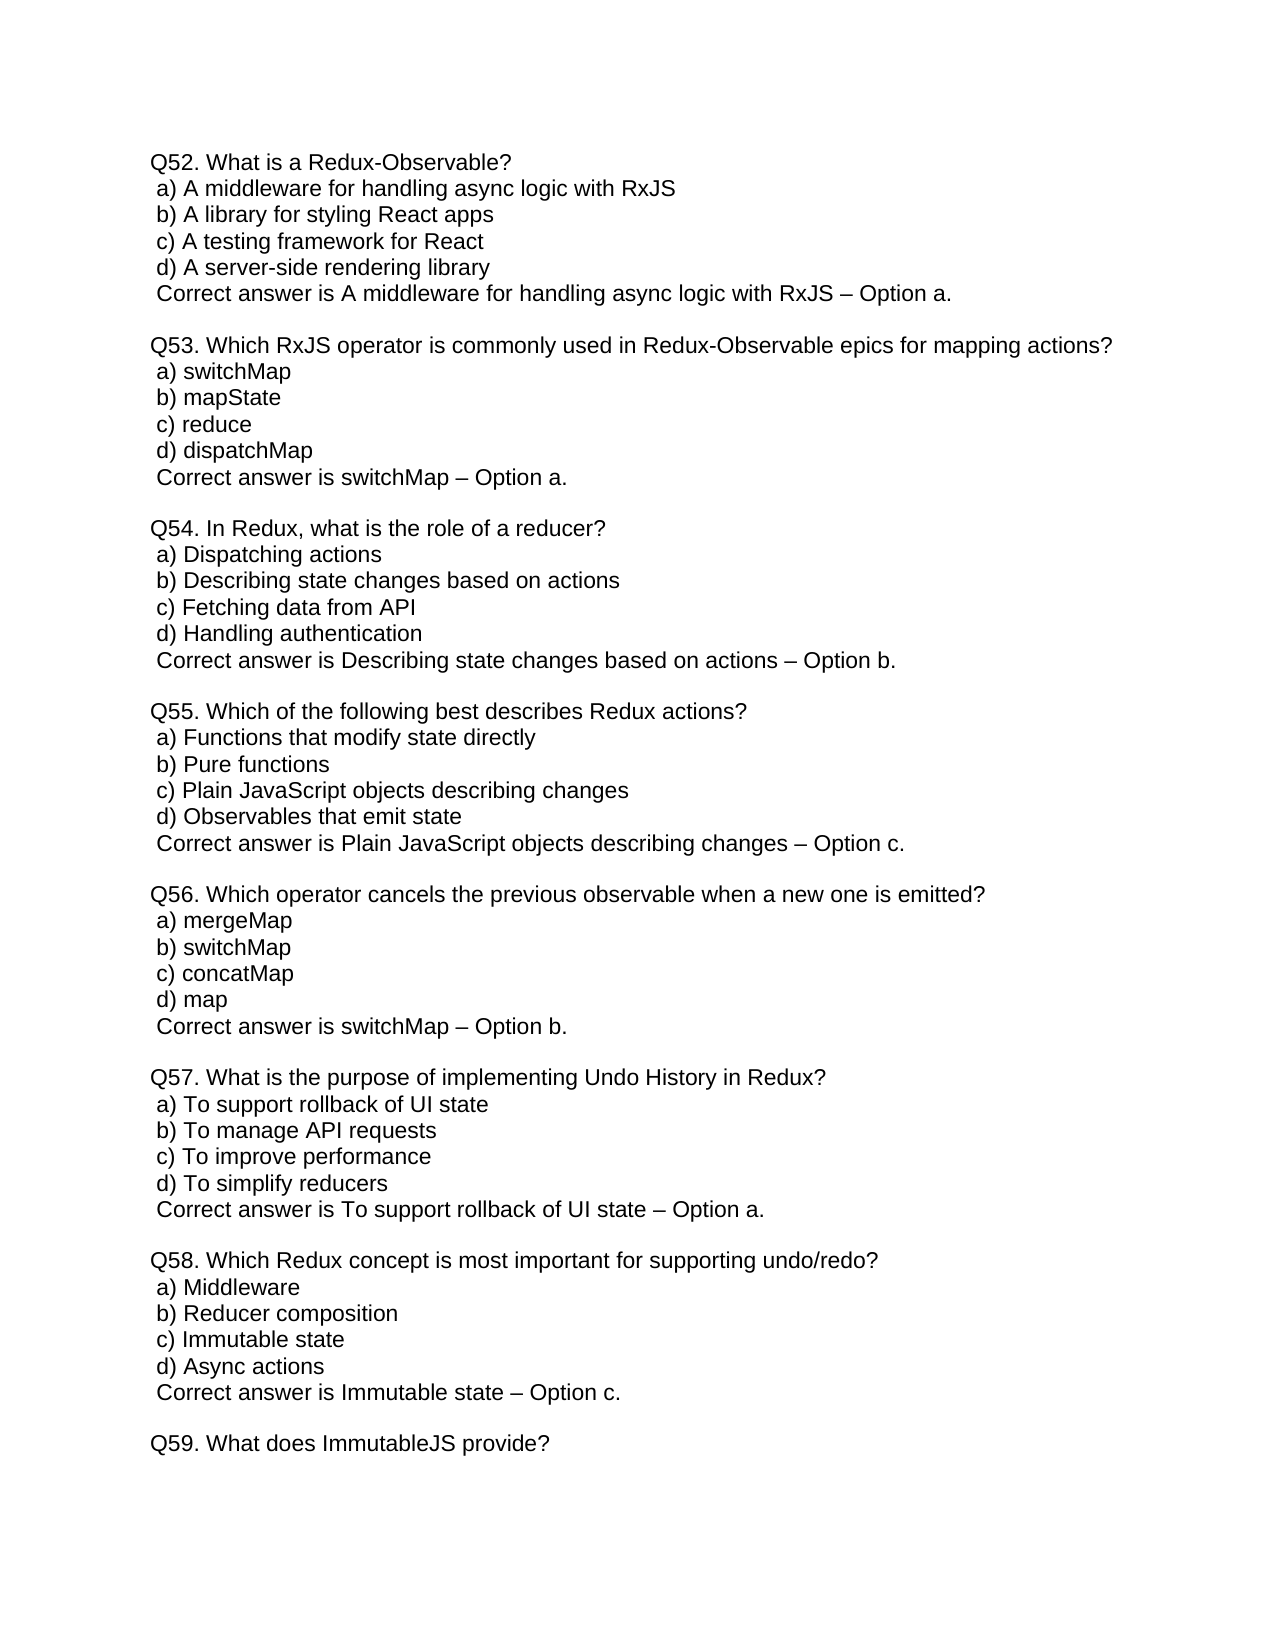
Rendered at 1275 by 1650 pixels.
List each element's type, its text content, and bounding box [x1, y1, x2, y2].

text Q52. What is a Redux-Observable? a) A middleware for handling async logic with RxJS b) A library for styling React apps c) A testing framework for React d) A server-side rendering library Correct answer is A middleware for handling async logic with RxJS – Option a. [150, 148, 1117, 307]
text Q55. Which of the following best describes Redux actions? a) Functions that modify state directly b) Pure functions c) Plain JavaScript objects describing changes d) Observables that emit state Correct answer is Plain JavaScript objects describing changes – Option c. [150, 698, 1117, 856]
text Q54. In Redux, what is the role of a reducer? a) Dispatching actions b) Describing state changes based on actions c) Fetching data from API d) Handling authentication Correct answer is Describing state changes based on actions – Option b. [150, 515, 1117, 673]
text Q53. Which RxJS operator is commonly used in Redux-Observable epics for mapping actions? a) switchMap b) mapState c) reduce d) dispatchMap Correct answer is switchMap – Option a. [150, 332, 1117, 490]
text Q57. What is the purpose of implementing Undo History in Redux? a) To support rollback of UI state b) To manage API requests c) To improve performance d) To simplify reducers Correct answer is To support rollback of UI state – Option a. [150, 1064, 1117, 1222]
text Q58. Which Redux concept is most important for supporting undo/redo? a) Middleware b) Reducer composition c) Immutable state d) Async actions Correct answer is Immutable state – Option c. [150, 1247, 1117, 1405]
text Q56. Which operator cancels the previous observable when a new one is emitted? a) mergeMap b) switchMap c) concatMap d) map Correct answer is switchMap – Option b. [150, 881, 1117, 1039]
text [150, 1430, 1117, 1457]
